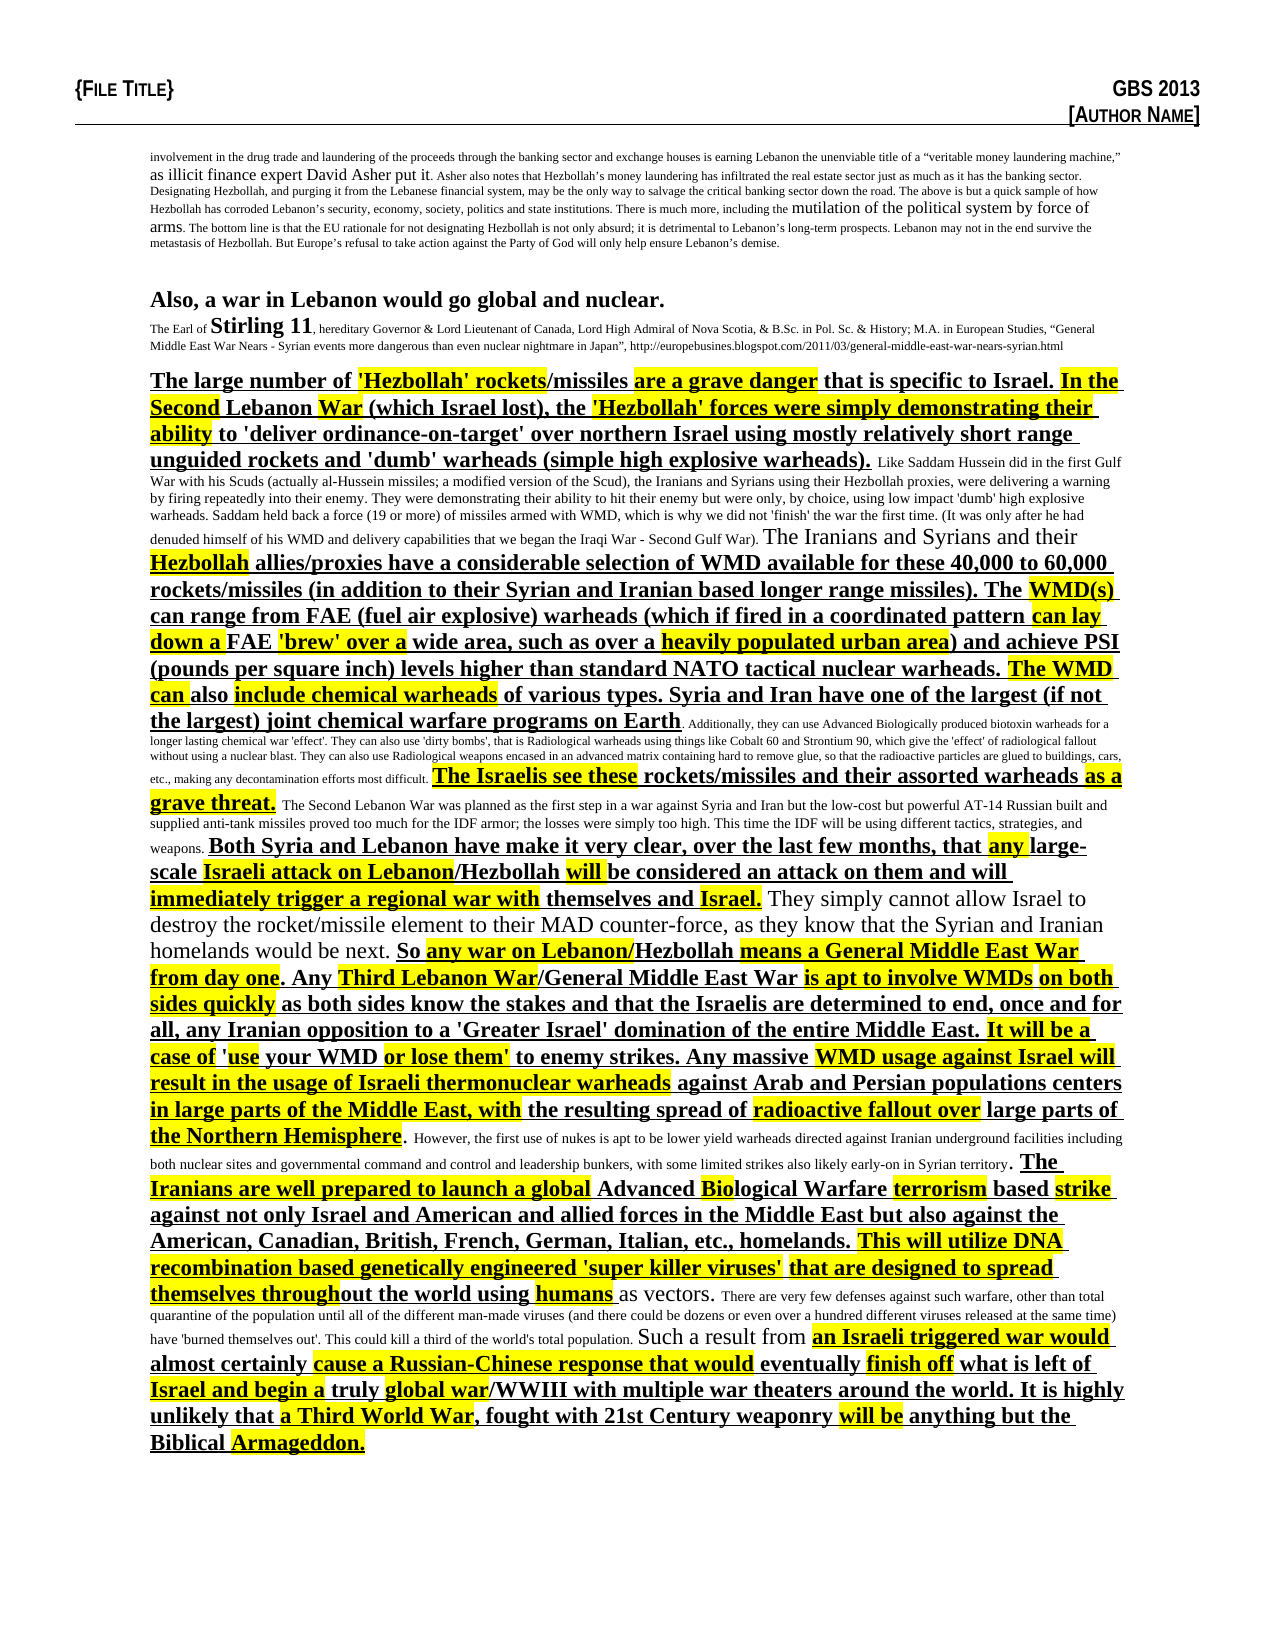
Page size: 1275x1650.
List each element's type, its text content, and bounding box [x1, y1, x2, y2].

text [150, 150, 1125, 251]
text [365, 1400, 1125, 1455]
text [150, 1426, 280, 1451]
text The large number of 'Hezbollah' rockets/missiles are a grave danger that is specific to Israel. In the Second Lebanon War (which Israel lost), the 'Hezbollah' forces were simply demonstrating their ability to 'deliver ordinance-on-target' over northern Israel using mostly relatively short range unguided rockets and 'dumb' warheads (simple high explosive warheads). Like Saddam Hussein did in the first Gulf War with his Scuds (actually al-Hussein missiles; a modified version of the Scud), the Iranians and Syrians using their Hezbollah proxies, were delivering a warning by firing repeatedly into their enemy. They were demonstrating their ability to hit their enemy but were only, by choice, using low impact 'dumb' high explosive warheads. Saddam held back a force (19 or more) of missiles armed with WMD, which is why we did not 'finish' the war the first time. (It was only after he had denuded himself of his WMD and delivery capabilities that we began the Iraqi War - Second Gulf War). The Iranians and Syrians and their Hezbollah allies/proxies have a considerable selection of WMD available for these 40,000 to 60,000 rockets/missiles (in addition to their Syrian and Iranian based longer range missiles). The WMD(s) can range from FAE (fuel air explosive) warheads (which if fired in a coordinated pattern can lay down a FAE 'brew' over a wide area, such as over a heavily populated urban area) and achieve PSI (pounds per square inch) levels higher than standard NATO tactical nuclear warheads. The WMD can also include chemical warheads of various types. Syria and Iran have one of the largest (if not the largest) joint chemical warfare programs on Earth. Additionally, they can use Advanced Biologically produced biotoxin warheads for a longer lasting chemical war 'effect'. They can also use 'dirty bombs', that is Radiological warheads using things like Cobalt 60 and Strontium 90, which give the 'effect' of radiological fallout without using a nuclear blast. They can also use Radiological weapons encased in an advanced matrix containing hard to remove glue, so that the radioactive particles are glued to buildings, cars, etc., making any decontamination efforts most difficult. The Israelis see these rockets/missiles and their assorted warheads as a grave threat. The Second Lebanon War was planned as the first step in a war against Syria and Iran but the low-cost but powerful AT-14 Russian built and supplied anti-tank missiles proved too much for the IDF armor; the losses were simply too high. This time the IDF will be using different tactics, strategies, and weapons. Both Syria and Lebanon have make it very clear, over the last few months, that any large-scale Israeli attack on Lebanon/Hezbollah will be considered an attack on them and will immediately trigger a regional war with themselves and Israel. They simply cannot allow Israel to destroy the rocket/missile element to their MAD counter-force, as they know that the Syrian and Iranian homelands would be next. So any war on Lebanon/Hezbollah means a General Middle East War from day one. Any Third Lebanon War/General Middle East War is apt to involve WMDs on both sides quickly as both sides know the stakes and that the Israelis are determined to end, once and for all, any Iranian opposition to a 'Greater Israel' domination of the entire Middle East. It will be a case of 'use your WMD or lose them' to enemy strikes. Any massive WMD usage against Israel will result in the usage of Israeli thermonuclear warheads against Arab and Persian populations centers in large parts of the Middle East, with the resulting spread of radioactive fallout over large parts of the Northern Hemisphere. However, the first use of nukes is apt to be lower yield warheads directed against Iranian underground facilities including both nuclear sites and governmental command and control and leadership bunkers, with some limited strikes also likely early-on in Syrian territory. The Iranians are well prepared to launch a global Advanced Biological Warfare terrorism based strike against not only Israel and American and allied forces in the Middle East but also against the American, Canadian, British, French, German, Italian, etc., homelands. This will utilize DNA recombination based genetically engineered 'super killer viruses' that are designed to spread themselves throughout the world using humans as vectors. There are very few defenses against such warfare, other than total quarantine of the population until all of the different man-made viruses (and there could be dozens or even over a hundred different viruses released at the same time) have 'burned themselves out'. This could kill a third of the world's total population. Such a result from an Israeli triggered war would almost certainly cause a Russian-Chinese response that would eventually finish off what is left of Israel and begin a truly global war/WWIII with multiple war theaters around the world. It is highly unlikely that a Third World War, fought with 21st Century weaponry will be anything but the Biblical Armageddon. [150, 367, 1125, 1399]
text The Earl of Stirling 11, hereditary Governor & Lord Lieutenant of Canada, Lord High Admiral of Nova Scotia, & B.Sc. in Pol. Sc. & History; M.A. in European Studies, “General Middle East War Nears - Syrian events more dangerous than even nuclear nightmare in Japan”, http://europebusines.blogspot.com/2011/03/general-middle-east-war-nears-syrian.html [150, 312, 1125, 353]
subtitle Also, a war in Lebanon would go global and nuclear. [150, 286, 1125, 312]
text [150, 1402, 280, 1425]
